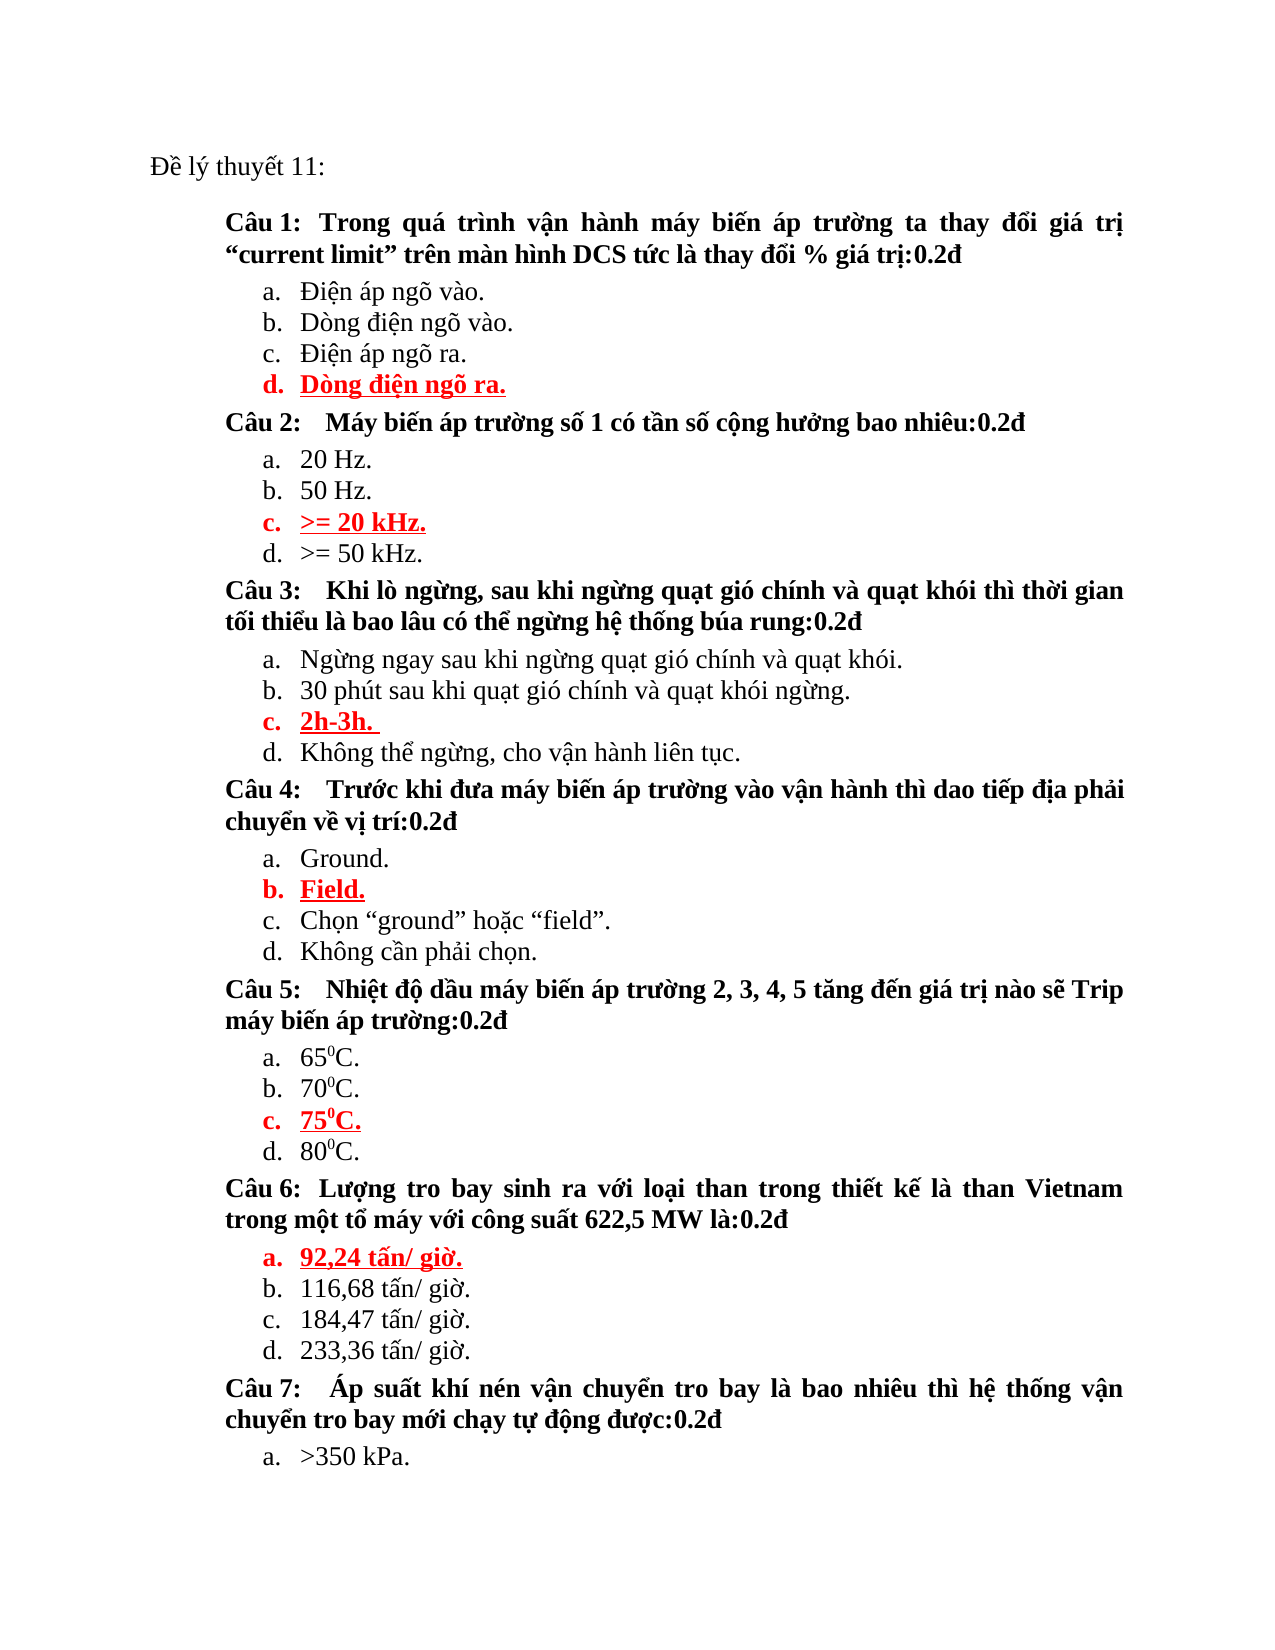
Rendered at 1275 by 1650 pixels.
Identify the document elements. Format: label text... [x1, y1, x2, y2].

text Đề lý thuyết 11: [150, 150, 1125, 181]
list Dòng điện ngõ ra. [262, 368, 1125, 400]
list 20 Hz. [262, 443, 1125, 474]
list Trong quá trình vận hành máy biến áp trường ta thay đổi giá trị “current limit” trên màn hình DCS tức là thay đổi % giá trị:0.2đ [225, 207, 1125, 269]
list 700C. [262, 1073, 1125, 1104]
list >= 50 kHz. [262, 537, 1125, 568]
list Ground. [262, 842, 1125, 873]
list 30 phút sau khi quạt gió chính và quạt khói ngừng. [262, 674, 1125, 705]
list Áp suất khí nén vận chuyển tro bay là bao nhiêu thì hệ thống vận chuyển tro bay mới chạy tự động được:0.2đ [225, 1372, 1125, 1434]
list Trước khi đưa máy biến áp trường vào vận hành thì dao tiếp địa phải chuyển về vị trí:0.2đ [225, 773, 1125, 836]
list >= 20 kHz. [262, 506, 1125, 537]
list 800C. [262, 1135, 1125, 1166]
list >350 kPa. [262, 1440, 1125, 1471]
list Khi lò ngừng, sau khi ngừng quạt gió chính và quạt khói thì thời gian tối thiểu là bao lâu có thể ngừng hệ thống búa rung:0.2đ [225, 574, 1125, 636]
list 233,36 tấn/ giờ. [262, 1334, 1125, 1365]
list 2h-3h. [262, 705, 1125, 736]
list 650C. [262, 1041, 1125, 1073]
list 50 Hz. [262, 474, 1125, 506]
list Máy biến áp trường số 1 có tần số cộng hưởng bao nhiêu:0.2đ [225, 406, 1125, 437]
list Lượng tro bay sinh ra với loại than trong thiết kế là than Vietnam trong một tổ máy với công suất 622,5 MW là:0.2đ [225, 1172, 1125, 1234]
list Dòng điện ngõ vào. [262, 306, 1125, 337]
list Field. [262, 873, 1125, 904]
list 750C. [262, 1104, 1125, 1135]
list 92,24 tấn/ giờ. [262, 1241, 1125, 1272]
list Ngừng ngay sau khi ngừng quạt gió chính và quạt khói. [262, 643, 1125, 674]
list 116,68 tấn/ giờ. [262, 1272, 1125, 1303]
list Điện áp ngõ ra. [262, 337, 1125, 368]
list Nhiệt độ dầu máy biến áp trường 2, 3, 4, 5 tăng đến giá trị nào sẽ Trip máy biến áp trường:0.2đ [225, 973, 1125, 1035]
list Không cần phải chọn. [262, 936, 1125, 967]
list 184,47 tấn/ giờ. [262, 1303, 1125, 1334]
list Không thể ngừng, cho vận hành liên tục. [262, 736, 1125, 767]
list Chọn “ground” hoặc “field”. [262, 904, 1125, 936]
list Điện áp ngõ vào. [262, 275, 1125, 306]
